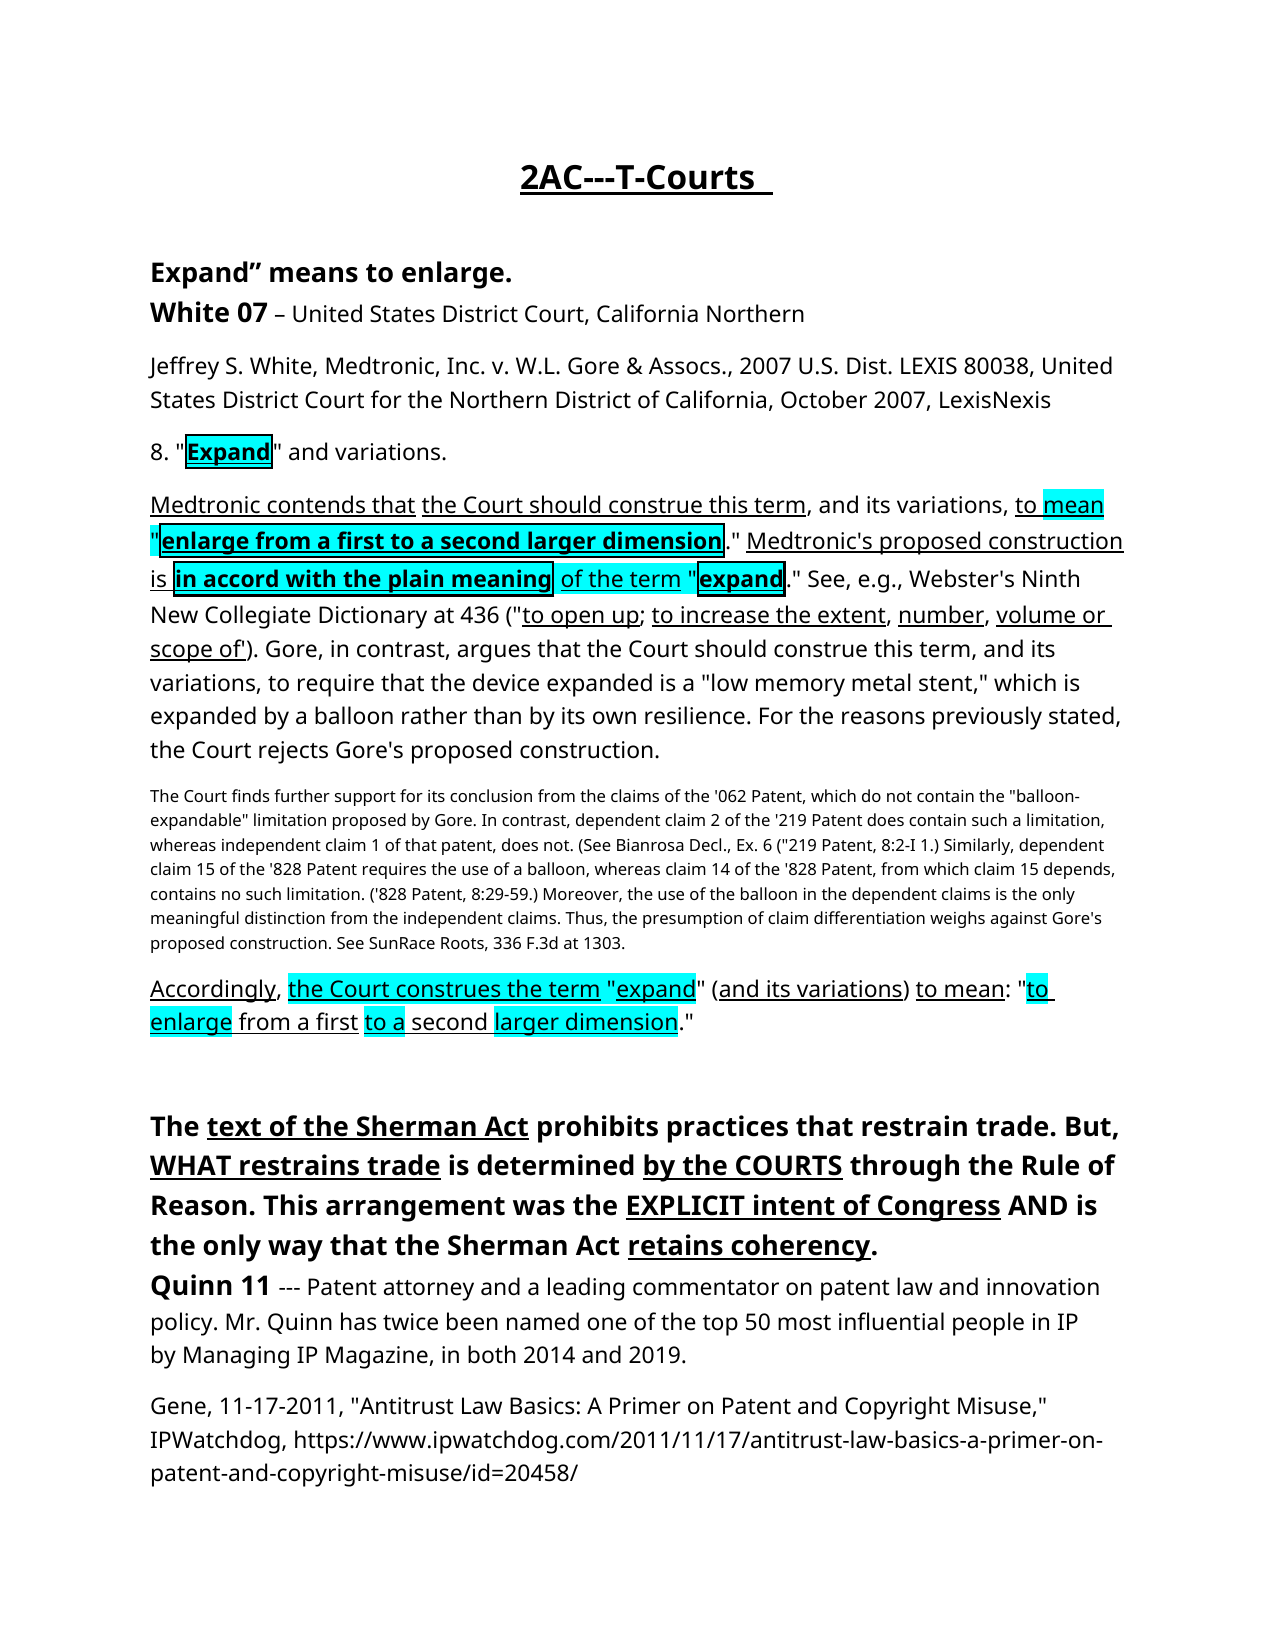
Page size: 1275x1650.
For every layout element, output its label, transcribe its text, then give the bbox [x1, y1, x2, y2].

text Medtronic contends that the Court should construe this term, and its variations, to mean "enlarge from a first to a second larger dimension." Medtronic's proposed construction is in accord with the plain meaning of the term "expand." See, e.g., Webster's Ninth New Collegiate Dictionary at 436 ("to open up; to increase the extent, number, volume or scope of'). Gore, in contrast, argues that the Court should construe this term, and its variations, to require that the device expanded is a "low memory metal stent," which is expanded by a balloon rather than by its own resilience. For the reasons previously stated, the Court rejects Gore's proposed construction. [150, 489, 1125, 765]
text Gene, 11-17-2011, "Antitrust Law Basics: A Primer on Patent and Copyright Misuse," IPWatchdog, https://www.ipwatchdog.com/2011/11/17/antitrust-law-basics-a-primer-on-patent-and-copyright-misuse/id=20458/ [150, 1390, 1125, 1488]
subtitle The text of the Sherman Act prohibits practices that restrain trade. But, WHAT restrains trade is determined by the COURTS through the Rule of Reason. This arrangement was the EXPLICIT intent of Congress AND is the only way that the Sherman Act retains coherency. [150, 1107, 1125, 1263]
text The Court finds further support for its conclusion from the claims of the '062 Patent, which do not contain the "balloon-expandable" limitation proposed by Gore. In contrast, dependent claim 2 of the '219 Patent does contain such a limitation, whereas independent claim 1 of that patent, does not. (See Bianrosa Decl., Ex. 6 ("219 Patent, 8:2-I 1.) Similarly, dependent claim 15 of the '828 Patent requires the use of a balloon, whereas claim 14 of the '828 Patent, from which claim 15 depends, contains no such limitation. ('828 Patent, 8:29-59.) Moreover, the use of the balloon in the dependent claims is the only meaningful distinction from the independent claims. Thus, the presumption of claim differentiation weighs against Gore's proposed construction. See SunRace Roots, 336 F.3d at 1303. [150, 784, 1125, 954]
subtitle 2AC---T-Courts [150, 154, 1125, 199]
text 8. "Expand" and variations. [273, 434, 1125, 469]
text Accordingly, the Court construes the term "expand" (and its variations) to mean: "to enlarge from a first to a second larger dimension." [150, 972, 1125, 1037]
subtitle Expand” means to enlarge. [150, 253, 1125, 290]
text White 07 – United States District Court, California Northern [150, 293, 1125, 330]
text Jeffrey S. White, Medtronic, Inc. v. W.L. Gore & Assocs., 2007 U.S. Dist. LEXIS 80038, United States District Court for the Northern District of California, October 2007, LexisNexis [150, 350, 1125, 415]
text Quinn 11 --- Patent attorney and a leading commentator on patent law and innovation policy. Mr. Quinn has twice been named one of the top 50 most influential people in IP by Managing IP Magazine, in both 2014 and 2019. [150, 1266, 1125, 1371]
